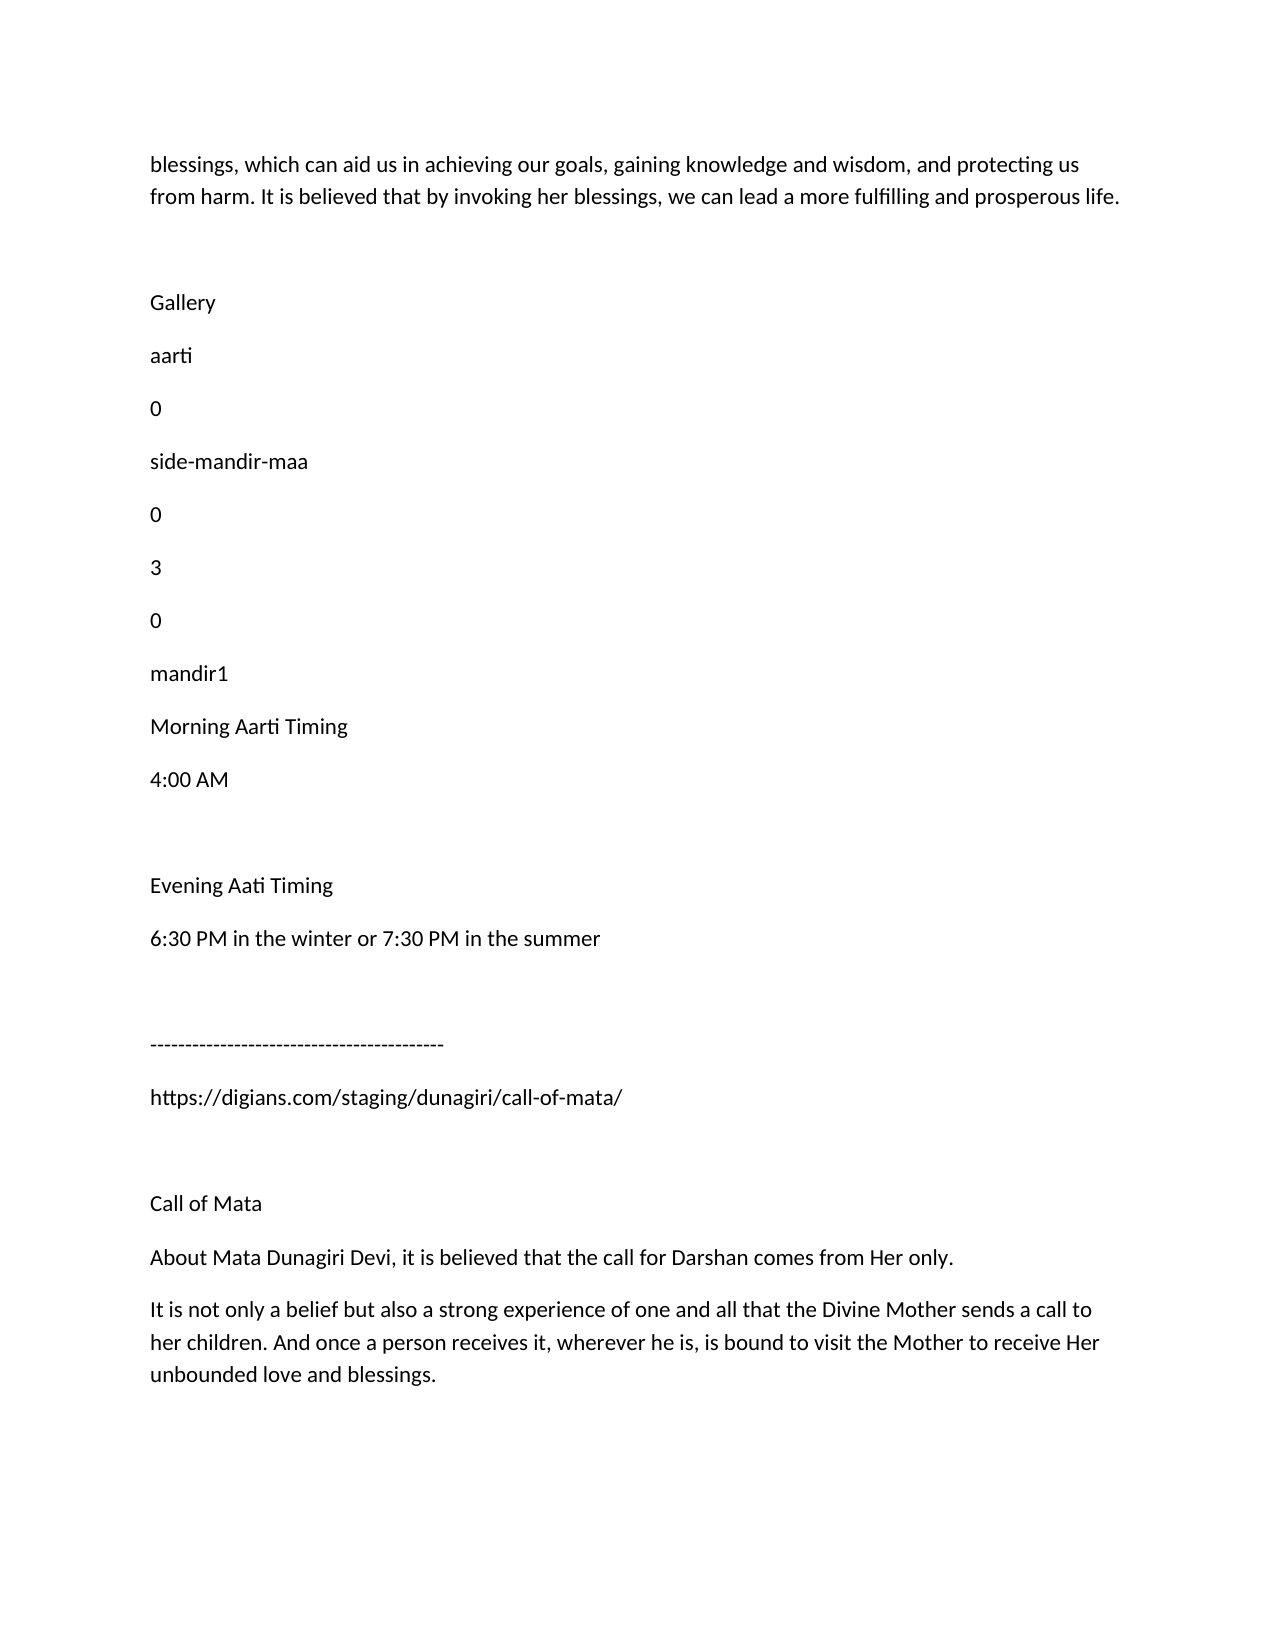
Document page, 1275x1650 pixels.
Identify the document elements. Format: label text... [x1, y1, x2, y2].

text Gallery [150, 288, 1125, 316]
text 0 [150, 394, 1125, 422]
text 4:00 AM [150, 765, 1125, 793]
text Call of Mata [150, 1189, 1125, 1218]
text 3 [150, 553, 1125, 581]
text About Mata Dunagiri Devi, it is believed that the call for Darshan comes from Her only. [150, 1243, 1125, 1271]
text https://digians.com/staging/dunagiri/call-of-mata/ [150, 1083, 1125, 1112]
text aarti [150, 341, 1125, 369]
text Evening Aati Timing [150, 871, 1125, 899]
text ------------------------------------------ [150, 1031, 1125, 1058]
text Morning Aarti Timing [150, 712, 1125, 740]
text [150, 150, 1125, 210]
text 0 [150, 606, 1125, 634]
text 0 [150, 500, 1125, 528]
text mandir1 [150, 659, 1125, 687]
text side-mandir-maa [150, 447, 1125, 475]
text 6:30 PM in the winter or 7:30 PM in the summer [150, 924, 1125, 952]
text It is not only a belief but also a strong experience of one and all that the Divine Mother sends a call to her children. And once a person receives it, wherever he is, is bound to visit the Mother to receive Her unbounded love and blessings. [150, 1296, 1125, 1388]
